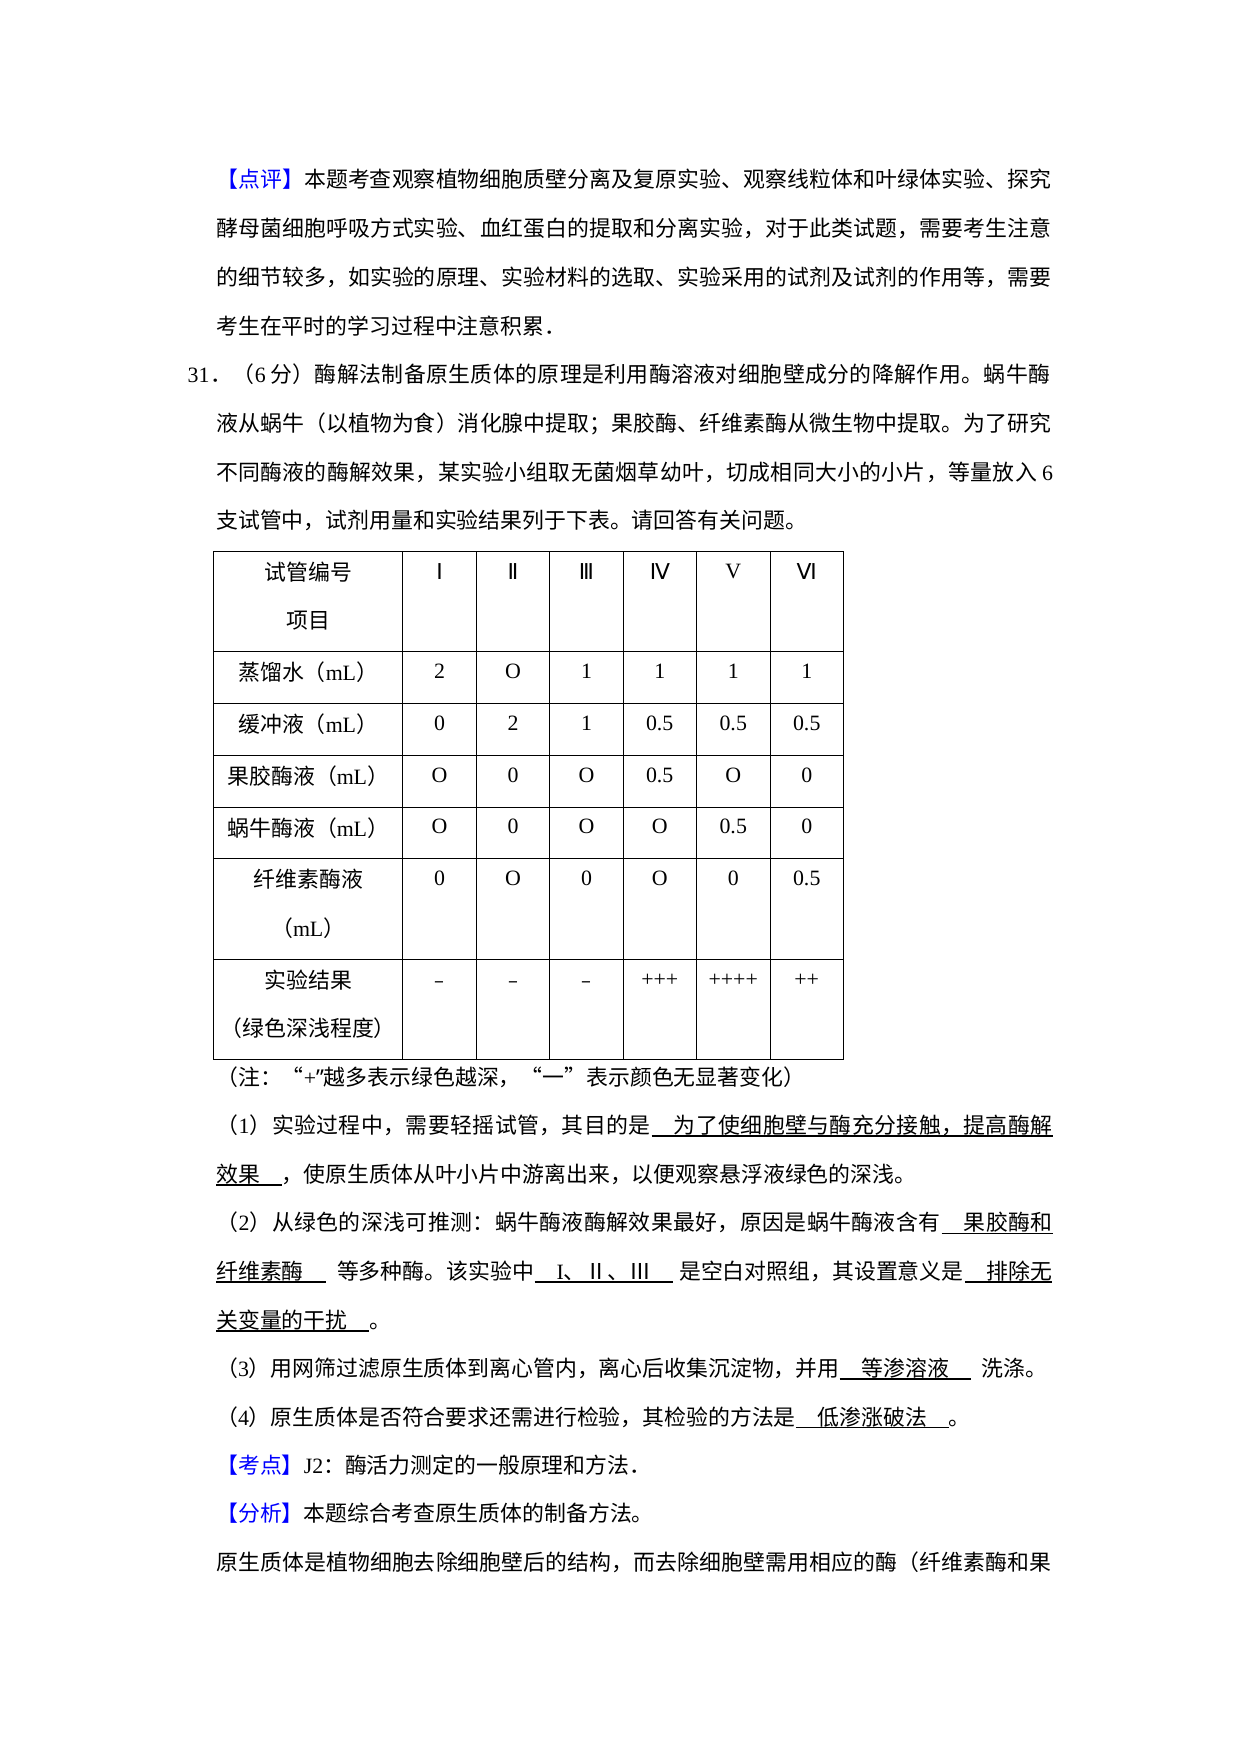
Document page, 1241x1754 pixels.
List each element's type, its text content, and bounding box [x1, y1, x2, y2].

text （2）从绿色的深浅可推测：蜗牛酶液酶解效果最好，原因是蜗牛酶液含有 果胶酶和纤维素酶 等多种酶。该实验中 I、Ⅱ、Ⅲ 是空白对照组，其设置意义是 排除无关变量的干扰 。 [216, 1205, 1053, 1335]
table_header Ⅰ [403, 552, 476, 651]
table_header 试管编号 项目 [214, 552, 402, 651]
table_header Ⅲ [550, 552, 623, 651]
table_cell 2 [403, 652, 476, 703]
table_cell 1 [697, 652, 770, 703]
text 【分析】本题综合考查原生质体的制备方法。 [216, 1496, 1053, 1528]
table_cell 0.5 [697, 704, 770, 755]
table_cell 缓冲液（mL） [214, 704, 402, 755]
text （3）用网筛过滤原生质体到离心管内，离心后收集沉淀物，并用 等渗溶液 洗涤。 [216, 1351, 1053, 1383]
table_cell O [403, 808, 476, 858]
table_cell 实验结果 （绿色深浅程度） [214, 960, 402, 1059]
table_header V [697, 552, 770, 651]
table_cell O [477, 859, 549, 959]
table_cell 1 [624, 652, 696, 703]
table_cell 0 [403, 704, 476, 755]
table_cell 0 [477, 808, 549, 858]
text 31．（6分）酶解法制备原生质体的原理是利用酶溶液对细胞壁成分的降解作用。蜗牛酶液从蜗牛（以植物为食）消化腺中提取；果胶酶、纤维素酶从微生物中提取。为了研究不同酶液的酶解效果，某实验小组取无菌烟草幼叶，切成相同大小的小片，等量放入6支试管中，试剂用量和实验结果列于下表。请回答有关问题。 [187, 357, 1053, 535]
table_cell ﹣ [477, 960, 549, 1059]
table_cell O [477, 652, 549, 703]
text 【点评】本题考查观察植物细胞质壁分离及复原实验、观察线粒体和叶绿体实验、探究酵母菌细胞呼吸方式实验、血红蛋白的提取和分离实验，对于此类试题，需要考生注意的细节较多，如实验的原理、实验材料的选取、实验采用的试剂及试剂的作用等，需要考生在平时的学习过程中注意积累． [216, 162, 1053, 341]
table_cell O [697, 756, 770, 807]
table_cell 0 [550, 859, 623, 959]
table_cell 2 [477, 704, 549, 755]
table_cell 0 [771, 808, 843, 858]
table_cell 纤维素酶液（mL） [214, 859, 402, 959]
table_cell ++ [771, 960, 843, 1059]
table_cell 0.5 [624, 756, 696, 807]
table_header Ⅵ [771, 552, 843, 651]
table_cell 0 [403, 859, 476, 959]
table_cell ++++ [697, 960, 770, 1059]
table_cell 0.5 [624, 704, 696, 755]
text 【考点】J2：酶活力测定的一般原理和方法．菁优网版权所有 [216, 1447, 1053, 1480]
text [216, 1544, 1053, 1577]
table_cell O [624, 859, 696, 959]
table_cell 0 [697, 859, 770, 959]
table_cell +++ [624, 960, 696, 1059]
table_cell 蒸馏水（mL） [214, 652, 402, 703]
text （4）原生质体是否符合要求还需进行检验，其检验的方法是 低渗涨破法 。 [216, 1399, 1053, 1432]
table_header Ⅳ [624, 552, 696, 651]
table_cell 0.5 [771, 704, 843, 755]
table_cell 1 [550, 652, 623, 703]
text （1）实验过程中，需要轻摇试管，其目的是 为了使细胞壁与酶充分接触，提高酶解效果 ，使原生质体从叶小片中游离出来，以便观察悬浮液绿色的深浅。 [216, 1108, 1053, 1189]
table_cell O [550, 808, 623, 858]
table_cell O [403, 756, 476, 807]
table_cell O [550, 756, 623, 807]
table_cell 0.5 [771, 859, 843, 959]
text （注：“+”越多表示绿色越深，“一”表示颜色无显著变化） [216, 1059, 1053, 1092]
table_cell O [624, 808, 696, 858]
table_cell 蜗牛酶液（mL） [214, 808, 402, 858]
table_cell 1 [771, 652, 843, 703]
table_cell ﹣ [403, 960, 476, 1059]
table_cell 果胶酶液（mL） [214, 756, 402, 807]
table_cell 0 [771, 756, 843, 807]
table_cell 1 [550, 704, 623, 755]
table_cell 0.5 [697, 808, 770, 858]
table_header Ⅱ [477, 552, 549, 651]
table_cell ﹣ [550, 960, 623, 1059]
table_cell 0 [477, 756, 549, 807]
